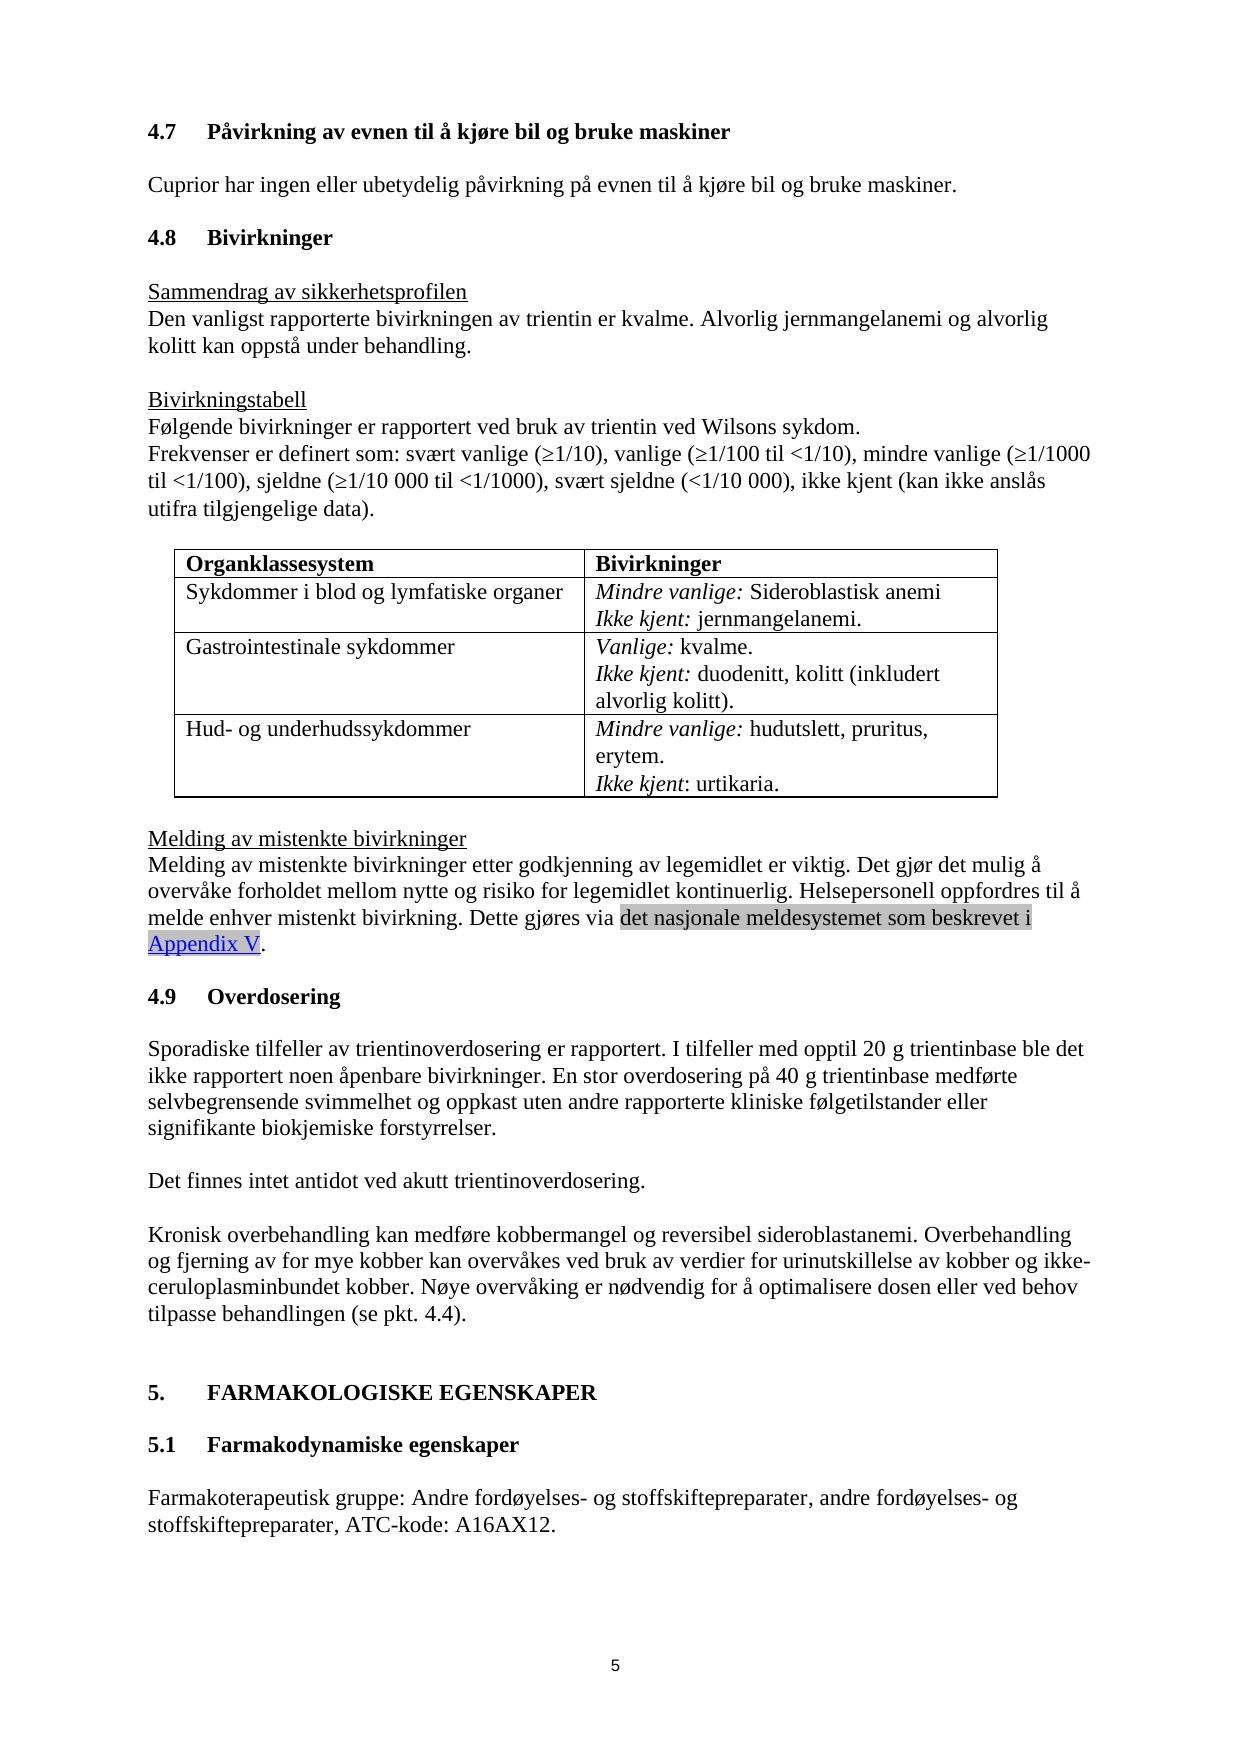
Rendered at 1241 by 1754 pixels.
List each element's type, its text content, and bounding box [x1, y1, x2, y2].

table_cell Sykdommer i blod og lymfatiske organer [175, 578, 584, 632]
text Følgende bivirkninger er rapportert ved bruk av trientin ved Wilsons sykdom. [148, 413, 1092, 440]
text Kronisk overbehandling kan medføre kobbermangel og reversibel sideroblastanemi. Overbehandling og fjerning av for mye kobber kan overvåkes ved bruk av verdier for urinutskillelse av kobber og ikke-ceruloplasminbundet kobber. Nøye overvåking er nødvendig for å optimalisere dosen eller ved behov tilpasse behandlingen (se pkt. 4.4). [148, 1221, 1092, 1326]
table_cell Hud- og underhudssykdommer [175, 715, 584, 796]
text 5. FARMAKOLOGISKE EGENSKAPER [148, 1379, 1092, 1405]
table_header Bivirkninger [585, 550, 997, 577]
table_cell Mindre vanlige: hudutslett, pruritus, erytem. Ikke kjent: urtikaria. [585, 715, 997, 796]
list Farmakoterapeutisk gruppe: Andre fordøyelses- og stoffskiftepreparater, andre fordøyelses- og stoffskiftepreparater, ATC-kode: A16AX12. [148, 1484, 1093, 1538]
table_header Organklassesystem [175, 550, 584, 577]
text Melding av mistenkte bivirkninger etter godkjenning av legemidlet er viktig. Det gjør det mulig å overvåke forholdet mellom nytte og risiko for legemidlet kontinuerlig. Helsepersonell oppfordres til å melde enhver mistenkt bivirkning. Dette gjøres via det nasjonale meldesystemet som beskrevet i Appendix V. [148, 851, 1092, 956]
text Cuprior har ingen eller ubetydelig påvirkning på evnen til å kjøre bil og bruke maskiner. [148, 171, 1092, 198]
text Melding av mistenkte bivirkninger [148, 824, 1092, 851]
text 4.7 Påvirkning av evnen til å kjøre bil og bruke maskiner [148, 118, 1092, 144]
text Det finnes intet antidot ved akutt trientinoverdosering. [148, 1167, 1092, 1194]
text Frekvenser er definert som: svært vanlige (≥1/10), vanlige (≥1/100 til <1/10), mindre vanlige (≥1/1000 til <1/100), sjeldne (≥1/10 000 til <1/1000), svært sjeldne (<1/10 000), ikke kjent (kan ikke anslås utifra tilgjengelige data). [148, 440, 1092, 521]
text 5.1 Farmakodynamiske egenskaper [148, 1431, 1092, 1458]
table_cell Mindre vanlige: Sideroblastisk anemi Ikke kjent: jernmangelanemi. [585, 578, 997, 632]
text 4.8 Bivirkninger [148, 224, 1092, 251]
text Sporadiske tilfeller av trientinoverdosering er rapportert. I tilfeller med opptil 20 g trientinbase ble det ikke rapportert noen åpenbare bivirkninger. En stor overdosering på 40 g trientinbase medførte selvbegrensende svimmelhet og oppkast uten andre rapporterte kliniske følgetilstander eller signifikante biokjemiske forstyrrelser. [148, 1035, 1092, 1141]
text Den vanligst rapporterte bivirkningen av trientin er kvalme. Alvorlig jernmangelanemi og alvorlig kolitt kan oppstå under behandling. [148, 305, 1092, 359]
text Sammendrag av sikkerhetsprofilen [148, 278, 1092, 305]
text 4.9 Overdosering [148, 983, 1092, 1009]
table_cell Vanlige: kvalme. Ikke kjent: duodenitt, kolitt (inkludert alvorlig kolitt). [585, 633, 997, 714]
table_cell Gastrointestinale sykdommer [175, 633, 584, 714]
text Bivirkningstabell [148, 386, 1092, 413]
